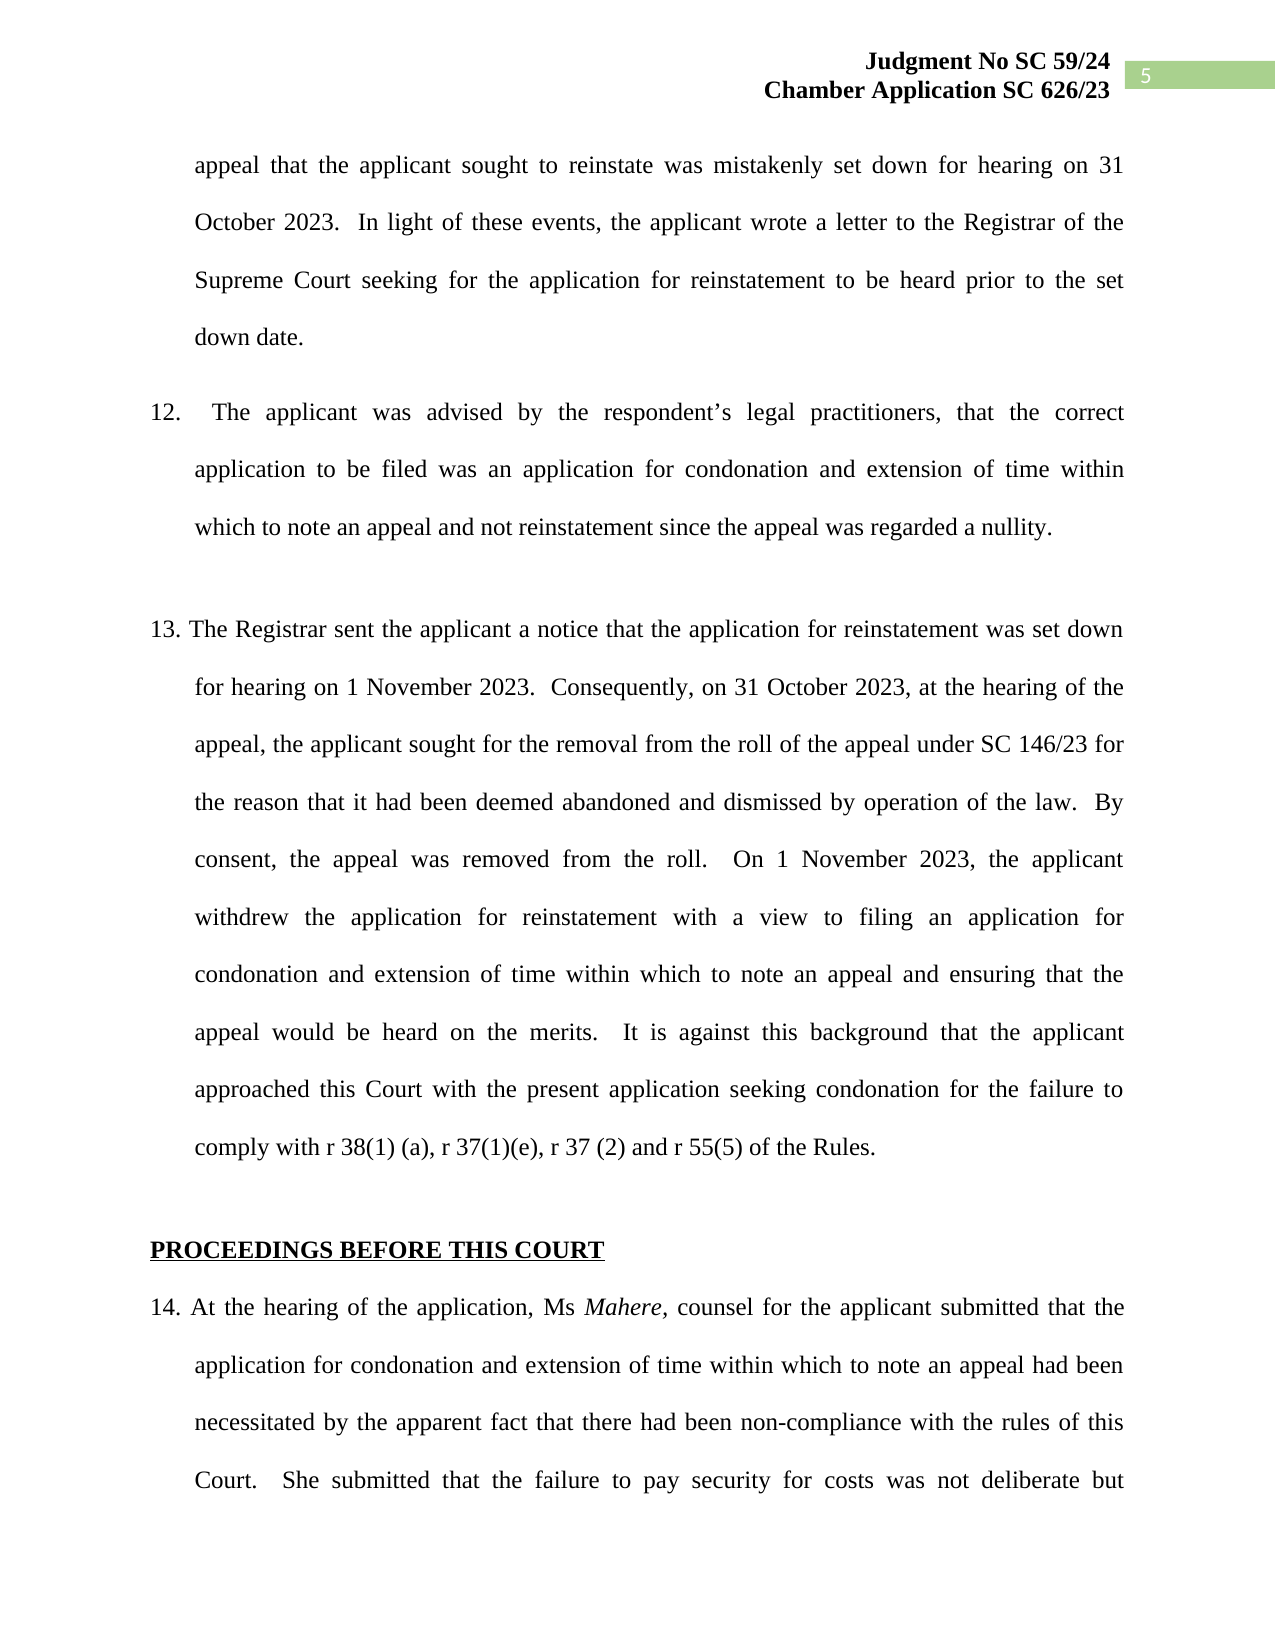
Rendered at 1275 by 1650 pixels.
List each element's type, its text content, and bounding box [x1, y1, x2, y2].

text PROCEEDINGS BEFORE THIS COURT [150, 1235, 1125, 1264]
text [150, 150, 1125, 351]
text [150, 1292, 1125, 1494]
text 12. The applicant was advised by the respondent’s legal practitioners, that the correct application to be filed was an application for condonation and extension of time within which to note an appeal and not reinstatement since the appeal was regarded a nullity. [150, 397, 1125, 540]
text 13. The Registrar sent the applicant a notice that the application for reinstatement was set down for hearing on 1 November 2023. Consequently, on 31 October 2023, at the hearing of the appeal, the applicant sought for the removal from the roll of the appeal under SC 146/23 for the reason that it had been deemed abandoned and dismissed by operation of the law. By consent, the appeal was removed from the roll. On 1 November 2023, the applicant withdrew the application for reinstatement with a view to filing an application for condonation and extension of time within which to note an appeal and ensuring that the appeal would be heard on the merits. It is against this background that the applicant approached this Court with the present application seeking condonation for the failure to comply with r 38(1) (a), r 37(1)(e), r 37 (2) and r 55(5) of the Rules. [150, 614, 1125, 1161]
